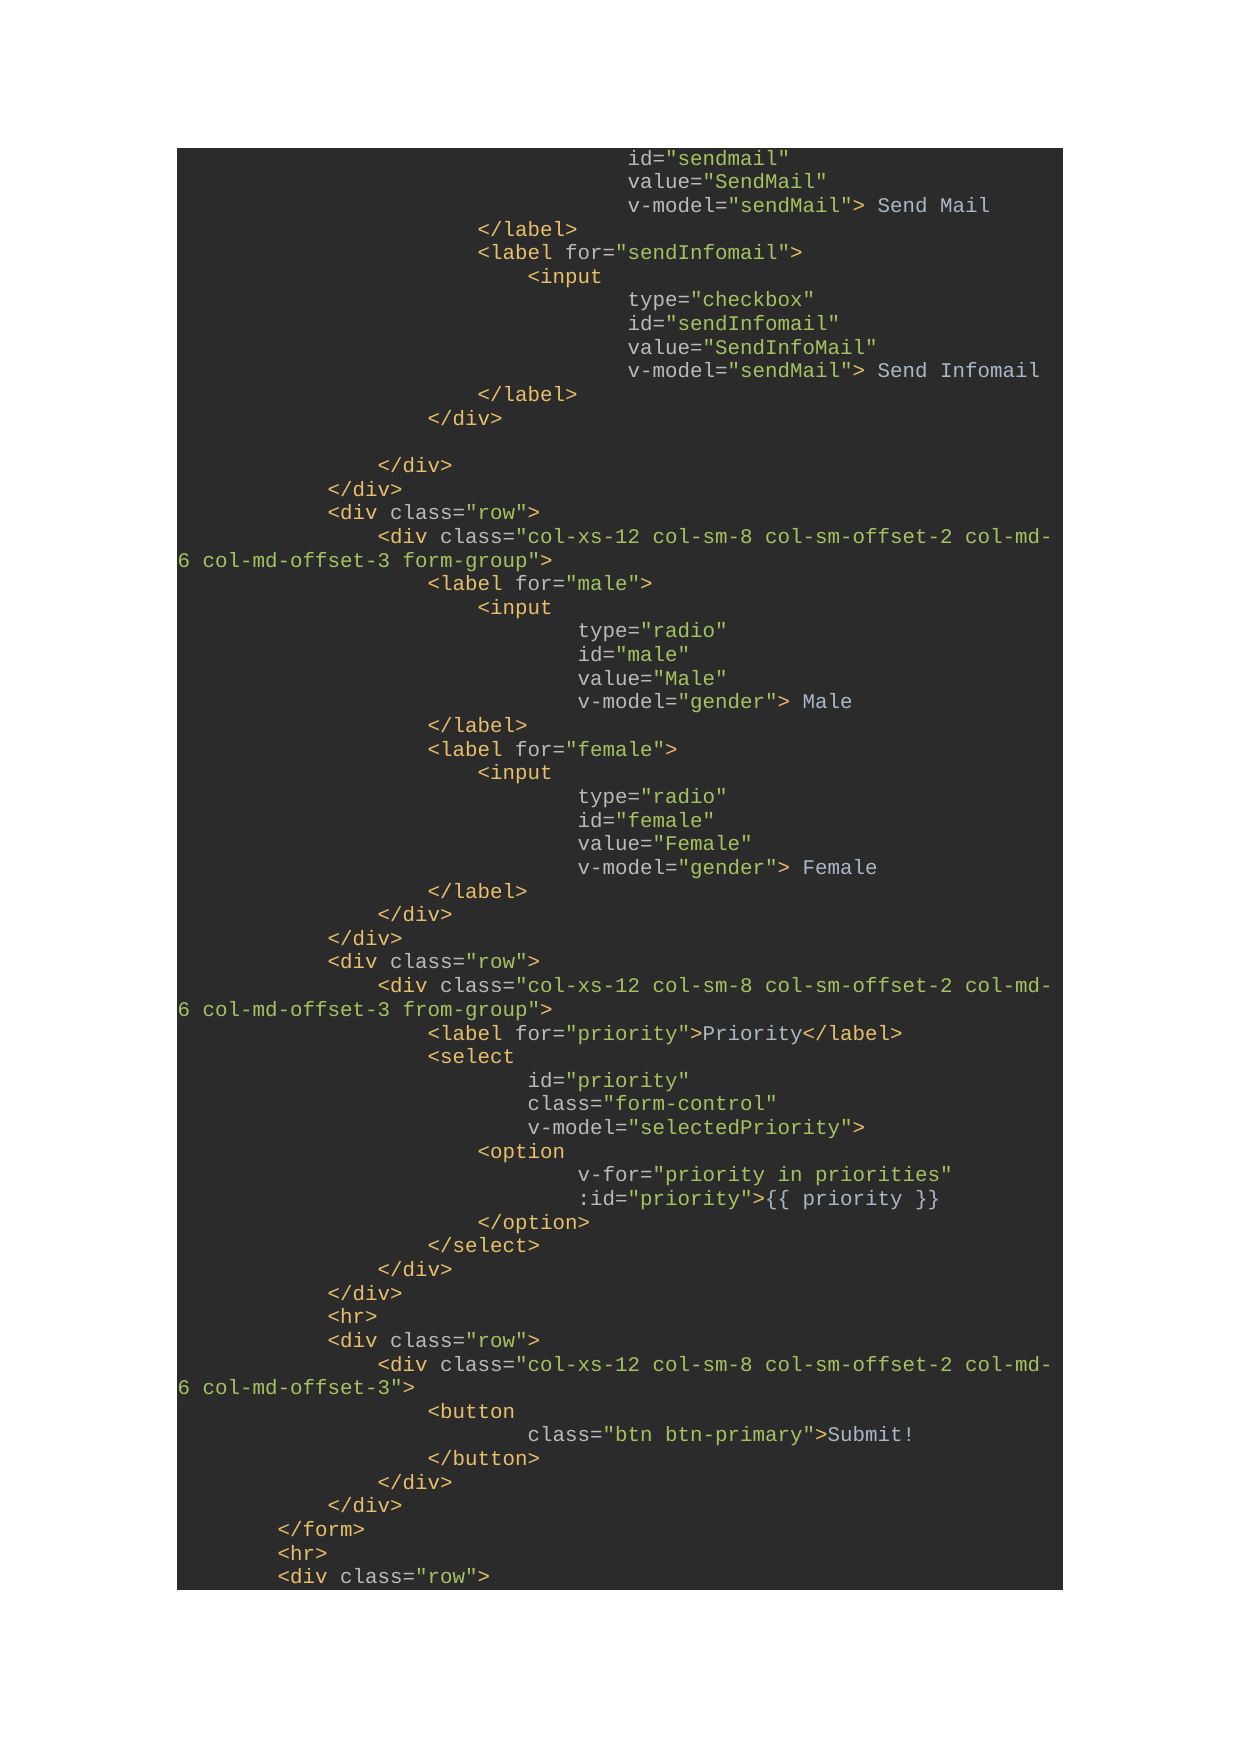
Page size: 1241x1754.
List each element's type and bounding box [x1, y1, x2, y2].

text [177, 148, 1063, 1590]
